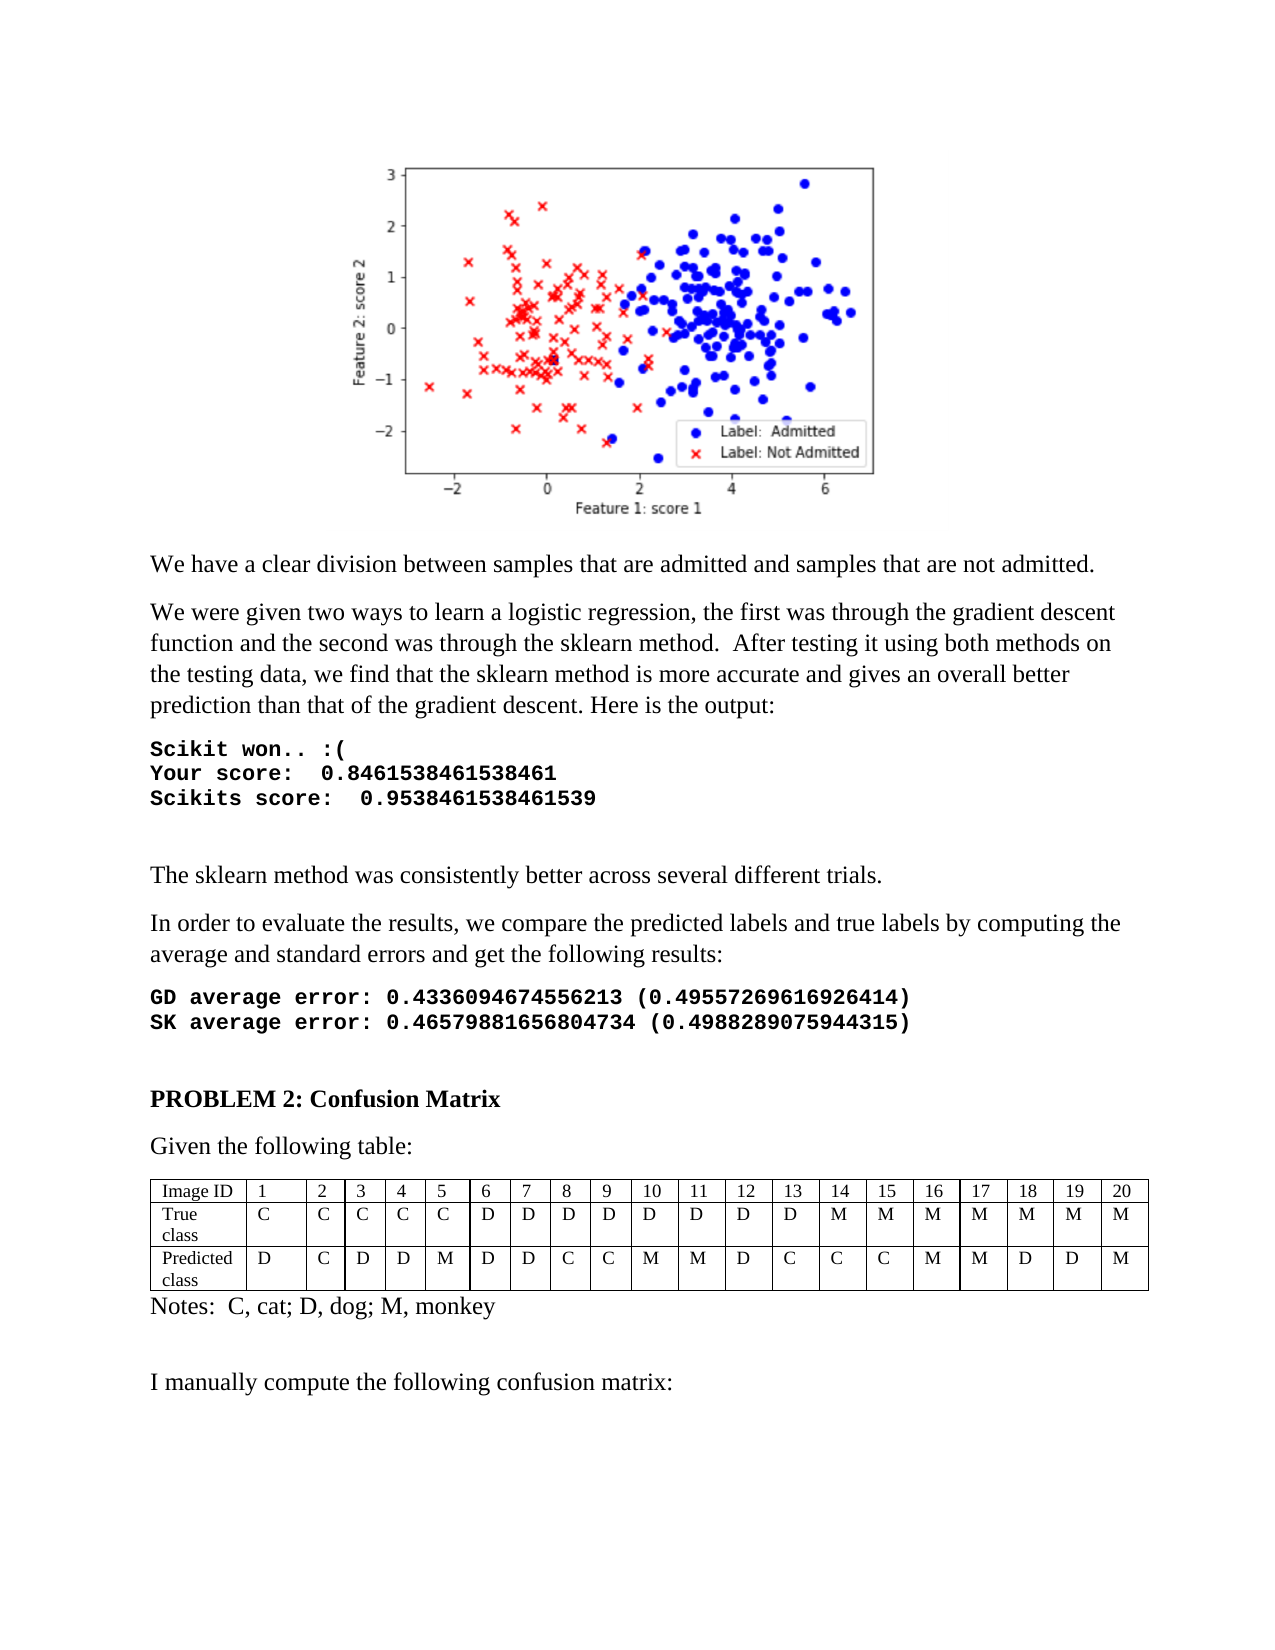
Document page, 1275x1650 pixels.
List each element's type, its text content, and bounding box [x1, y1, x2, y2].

table_cell D [591, 1203, 631, 1246]
table_cell D [471, 1247, 510, 1290]
table_header 2 [307, 1180, 344, 1202]
picture [326, 150, 949, 531]
table_cell D [551, 1203, 590, 1246]
table_header 3 [346, 1180, 385, 1202]
table_cell D [726, 1203, 772, 1246]
table_cell C [307, 1203, 344, 1246]
table_cell C [867, 1247, 913, 1290]
table_header 17 [961, 1180, 1007, 1202]
table_cell M [1102, 1203, 1148, 1246]
table_cell M [914, 1203, 959, 1246]
table_cell D [346, 1247, 385, 1290]
table_cell M [820, 1203, 866, 1246]
text GD average error: 0.4336094674556213 (0.49557269616926414) [150, 986, 1125, 1011]
table_cell M [679, 1247, 725, 1290]
table_cell D [726, 1247, 772, 1290]
table_header 4 [386, 1180, 425, 1202]
table_cell C [247, 1203, 306, 1246]
table_cell C [773, 1247, 819, 1290]
text Given the following table: [150, 1131, 1125, 1160]
table_cell M [1054, 1203, 1101, 1246]
table_cell C [426, 1203, 469, 1246]
table_cell M [426, 1247, 469, 1290]
table_cell True class [151, 1203, 246, 1246]
table_cell D [386, 1247, 425, 1290]
table_header 9 [591, 1180, 631, 1202]
table_cell C [307, 1247, 344, 1290]
table_cell D [511, 1203, 550, 1246]
table_cell M [1008, 1203, 1053, 1246]
table_header 1 [247, 1180, 306, 1202]
text The sklearn method was consistently better across several different trials. [150, 860, 1125, 889]
table_header 6 [471, 1180, 510, 1202]
table_cell D [632, 1203, 678, 1246]
text PROBLEM 2: Confusion Matrix [150, 1084, 1125, 1112]
table_cell M [961, 1247, 1007, 1290]
text We have a clear division between samples that are admitted and samples that are not admitted. [150, 549, 1125, 578]
text I manually compute the following confusion matrix: [150, 1367, 1125, 1396]
table_header 11 [679, 1180, 725, 1202]
table_header 8 [551, 1180, 590, 1202]
table_cell M [632, 1247, 678, 1290]
table_cell Predicted class [151, 1247, 246, 1290]
table_header 20 [1102, 1180, 1148, 1202]
table_cell D [773, 1203, 819, 1246]
text Scikits score: 0.9538461538461539 [150, 787, 1125, 812]
table_cell D [679, 1203, 725, 1246]
table_header 14 [820, 1180, 866, 1202]
table_cell D [1054, 1247, 1101, 1290]
table_header 16 [914, 1180, 959, 1202]
table_header 13 [773, 1180, 819, 1202]
table_cell D [471, 1203, 510, 1246]
table_cell C [346, 1203, 385, 1246]
text Scikit won.. :( [150, 738, 1125, 763]
text Your score: 0.8461538461538461 [150, 763, 1125, 787]
table_cell D [247, 1247, 306, 1290]
text SK average error: 0.46579881656804734 (0.4988289075944315) [150, 1011, 1125, 1036]
table_header 15 [867, 1180, 913, 1202]
table_cell M [1102, 1247, 1148, 1290]
table_header 19 [1054, 1180, 1101, 1202]
table_header Image ID [151, 1180, 246, 1202]
table_header 5 [426, 1180, 469, 1202]
text In order to evaluate the results, we compare the predicted labels and true labels by computing the average and standard errors and get the following results: [150, 908, 1125, 967]
table_cell M [914, 1247, 959, 1290]
table_header 18 [1008, 1180, 1053, 1202]
text We were given two ways to learn a logistic regression, the first was through the gradient descent function and the second was through the sklearn method. After testing it using both methods on the testing data, we find that the sklearn method is more accurate and gives an overall better prediction than that of the gradient descent. Here is the output: [150, 597, 1125, 719]
table_cell D [511, 1247, 550, 1290]
table_cell C [386, 1203, 425, 1246]
table_cell M [961, 1203, 1007, 1246]
table_cell D [1008, 1247, 1053, 1290]
table_cell C [591, 1247, 631, 1290]
table_header 7 [511, 1180, 550, 1202]
table_cell C [820, 1247, 866, 1290]
text Notes: C, cat; D, dog; M, monkey [150, 1291, 1125, 1320]
table_header 12 [726, 1180, 772, 1202]
table_header 10 [632, 1180, 678, 1202]
table_cell M [867, 1203, 913, 1246]
table_cell C [551, 1247, 590, 1290]
